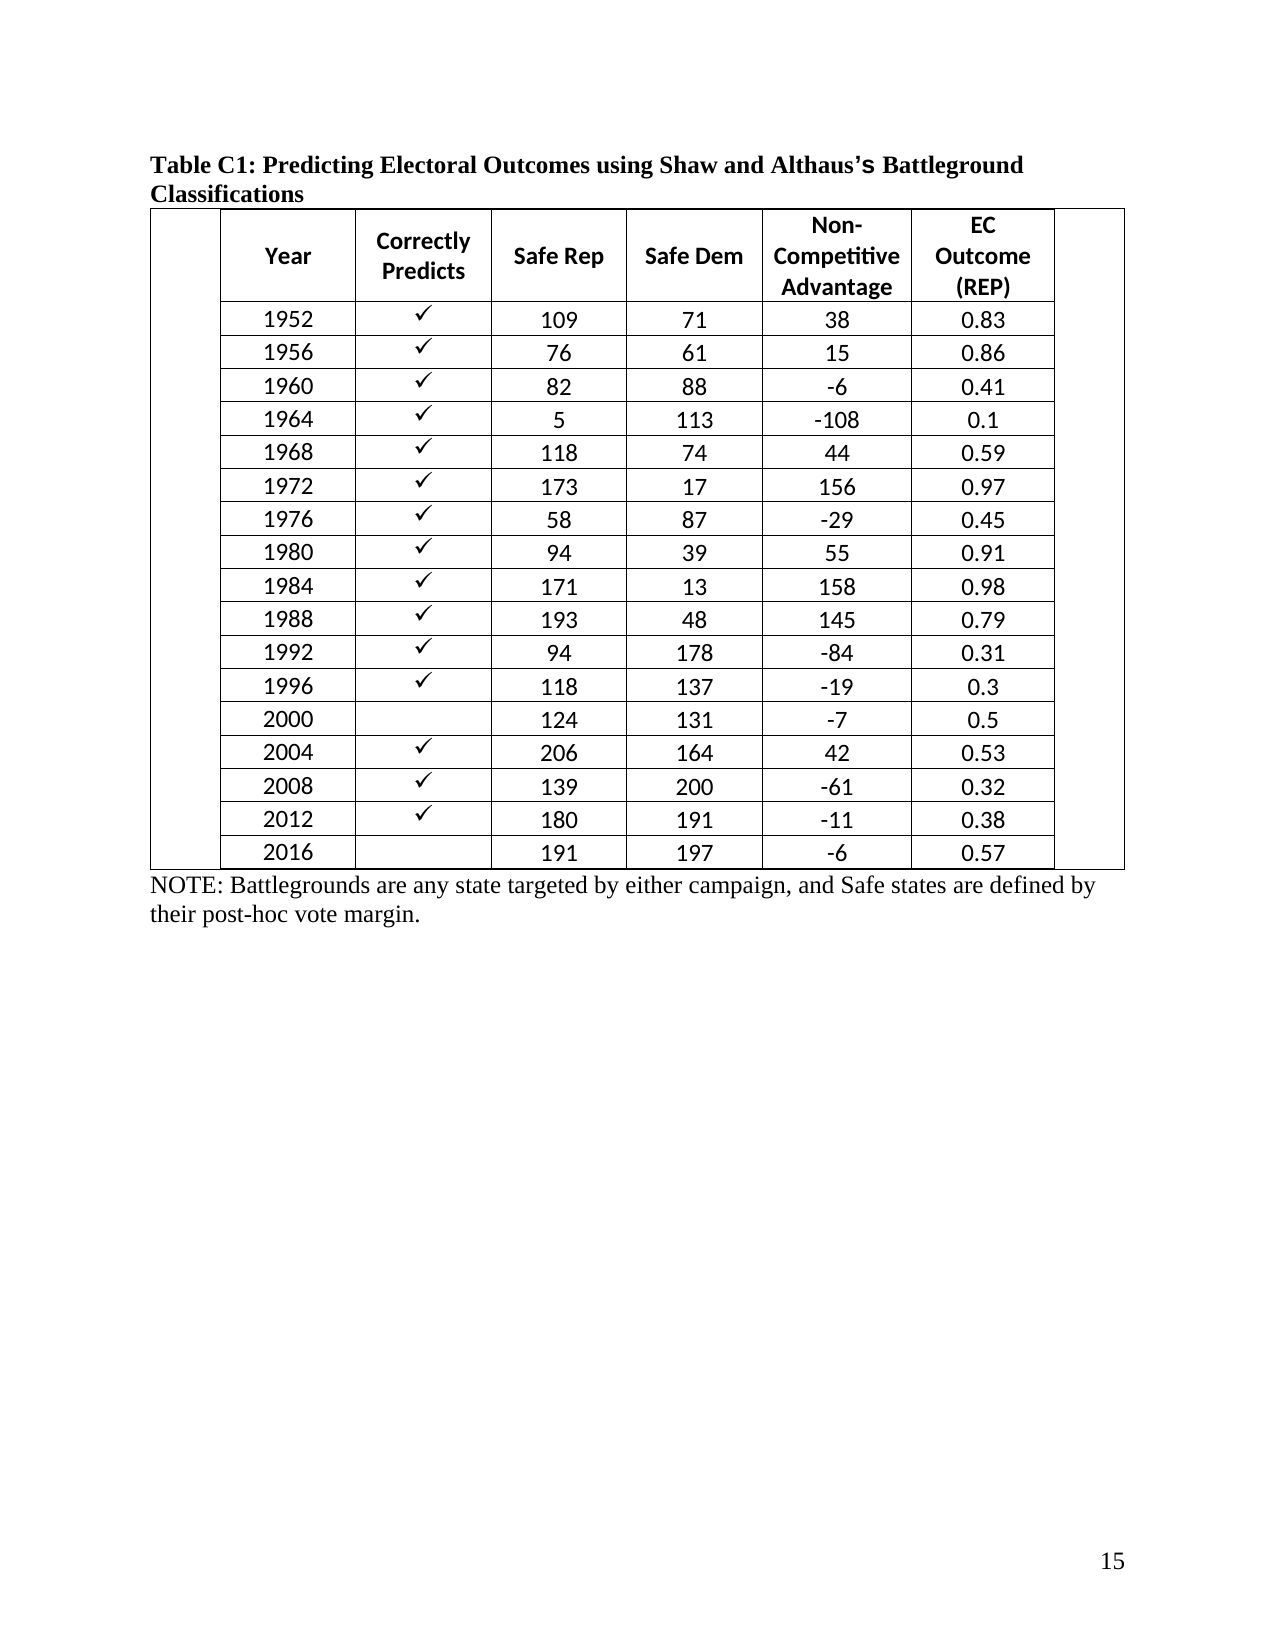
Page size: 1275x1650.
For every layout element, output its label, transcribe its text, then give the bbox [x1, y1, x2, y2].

table_header [356, 436, 491, 468]
table_header [221, 602, 355, 635]
table_header [763, 536, 911, 568]
table_header [221, 369, 355, 401]
table_header [221, 736, 355, 768]
table_header [221, 536, 355, 568]
table_header [763, 336, 911, 368]
table_header [221, 436, 355, 468]
table_header [221, 302, 355, 335]
table_header [763, 569, 911, 601]
table_header [912, 569, 1054, 601]
table_header [763, 302, 911, 335]
table_header [356, 502, 491, 535]
table_header [912, 536, 1054, 568]
table_header [627, 469, 762, 501]
table_header [492, 702, 626, 735]
table_header [763, 436, 911, 468]
table_header [763, 402, 911, 435]
table_header [912, 436, 1054, 468]
table_header [356, 802, 491, 835]
table_header [356, 469, 491, 501]
table_header [356, 736, 491, 768]
table_header [912, 636, 1054, 668]
table_header [627, 769, 762, 801]
table_header [912, 369, 1054, 401]
table_header [763, 469, 911, 501]
table_header [763, 702, 911, 735]
table_header [912, 502, 1054, 535]
table_header [221, 569, 355, 601]
table_header [356, 402, 491, 435]
table_header [492, 569, 626, 601]
table_header [912, 402, 1054, 435]
table_header [356, 602, 491, 635]
table_header [912, 802, 1054, 835]
table_header [356, 636, 491, 668]
table_header [627, 602, 762, 635]
table_header [221, 636, 355, 668]
table_header [221, 769, 355, 801]
table_header [627, 802, 762, 835]
table_header [221, 702, 355, 735]
table_header [492, 336, 626, 368]
table_header [356, 669, 491, 701]
table_header [221, 210, 355, 301]
table_header [1055, 209, 1124, 869]
table_header [912, 210, 1054, 301]
text Table C1: Predicting Electoral Outcomes using Shaw and Althaus’s Battleground Classifications [150, 150, 1125, 208]
table_header [627, 210, 762, 301]
table_header [356, 836, 491, 868]
table_header [912, 336, 1054, 368]
table_header [492, 210, 626, 301]
table_header [492, 502, 626, 535]
table_header [912, 602, 1054, 635]
table_header [763, 369, 911, 401]
table_header [627, 836, 762, 868]
table_header [356, 769, 491, 801]
table_header [492, 402, 626, 435]
table_header [763, 636, 911, 668]
table_header [912, 702, 1054, 735]
table_header [627, 402, 762, 435]
table_header [356, 336, 491, 368]
table_header [492, 736, 626, 768]
table_header [221, 402, 355, 435]
table_header [627, 669, 762, 701]
table_header [492, 302, 626, 335]
text NOTE: Battlegrounds are any state targeted by either campaign, and Safe states are defined by their post-hoc vote margin. [150, 870, 1125, 928]
table_header [627, 336, 762, 368]
table_header [492, 636, 626, 668]
table_header [151, 209, 220, 869]
table_header [356, 302, 491, 335]
table_header [763, 769, 911, 801]
table_header [763, 669, 911, 701]
table_header [221, 836, 355, 868]
table_header [492, 802, 626, 835]
table_header [912, 736, 1054, 768]
table_header [763, 210, 911, 301]
table_header [763, 836, 911, 868]
table_header [627, 369, 762, 401]
table_header [912, 669, 1054, 701]
table_header [356, 536, 491, 568]
table_header [627, 436, 762, 468]
table_header [492, 536, 626, 568]
table_header [492, 436, 626, 468]
table_header [627, 502, 762, 535]
table_header [492, 602, 626, 635]
table_header [763, 602, 911, 635]
table_header [912, 469, 1054, 501]
table_header [221, 502, 355, 535]
table_header [912, 769, 1054, 801]
table_header [356, 569, 491, 601]
table_header [763, 802, 911, 835]
table_header [627, 536, 762, 568]
table_header [356, 702, 491, 735]
table_header [492, 769, 626, 801]
table_header [356, 210, 491, 301]
table_header [627, 736, 762, 768]
table_header [356, 369, 491, 401]
table_header [627, 569, 762, 601]
table_header [763, 736, 911, 768]
table_header [627, 702, 762, 735]
table_header [763, 502, 911, 535]
table_header [912, 302, 1054, 335]
table_header [492, 836, 626, 868]
table_header [221, 669, 355, 701]
table_header [221, 336, 355, 368]
table_header [492, 369, 626, 401]
table_header [492, 469, 626, 501]
table_header [627, 302, 762, 335]
table_header [221, 469, 355, 501]
table_header [492, 669, 626, 701]
table_header [221, 802, 355, 835]
table_header [627, 636, 762, 668]
table_header [912, 836, 1054, 868]
